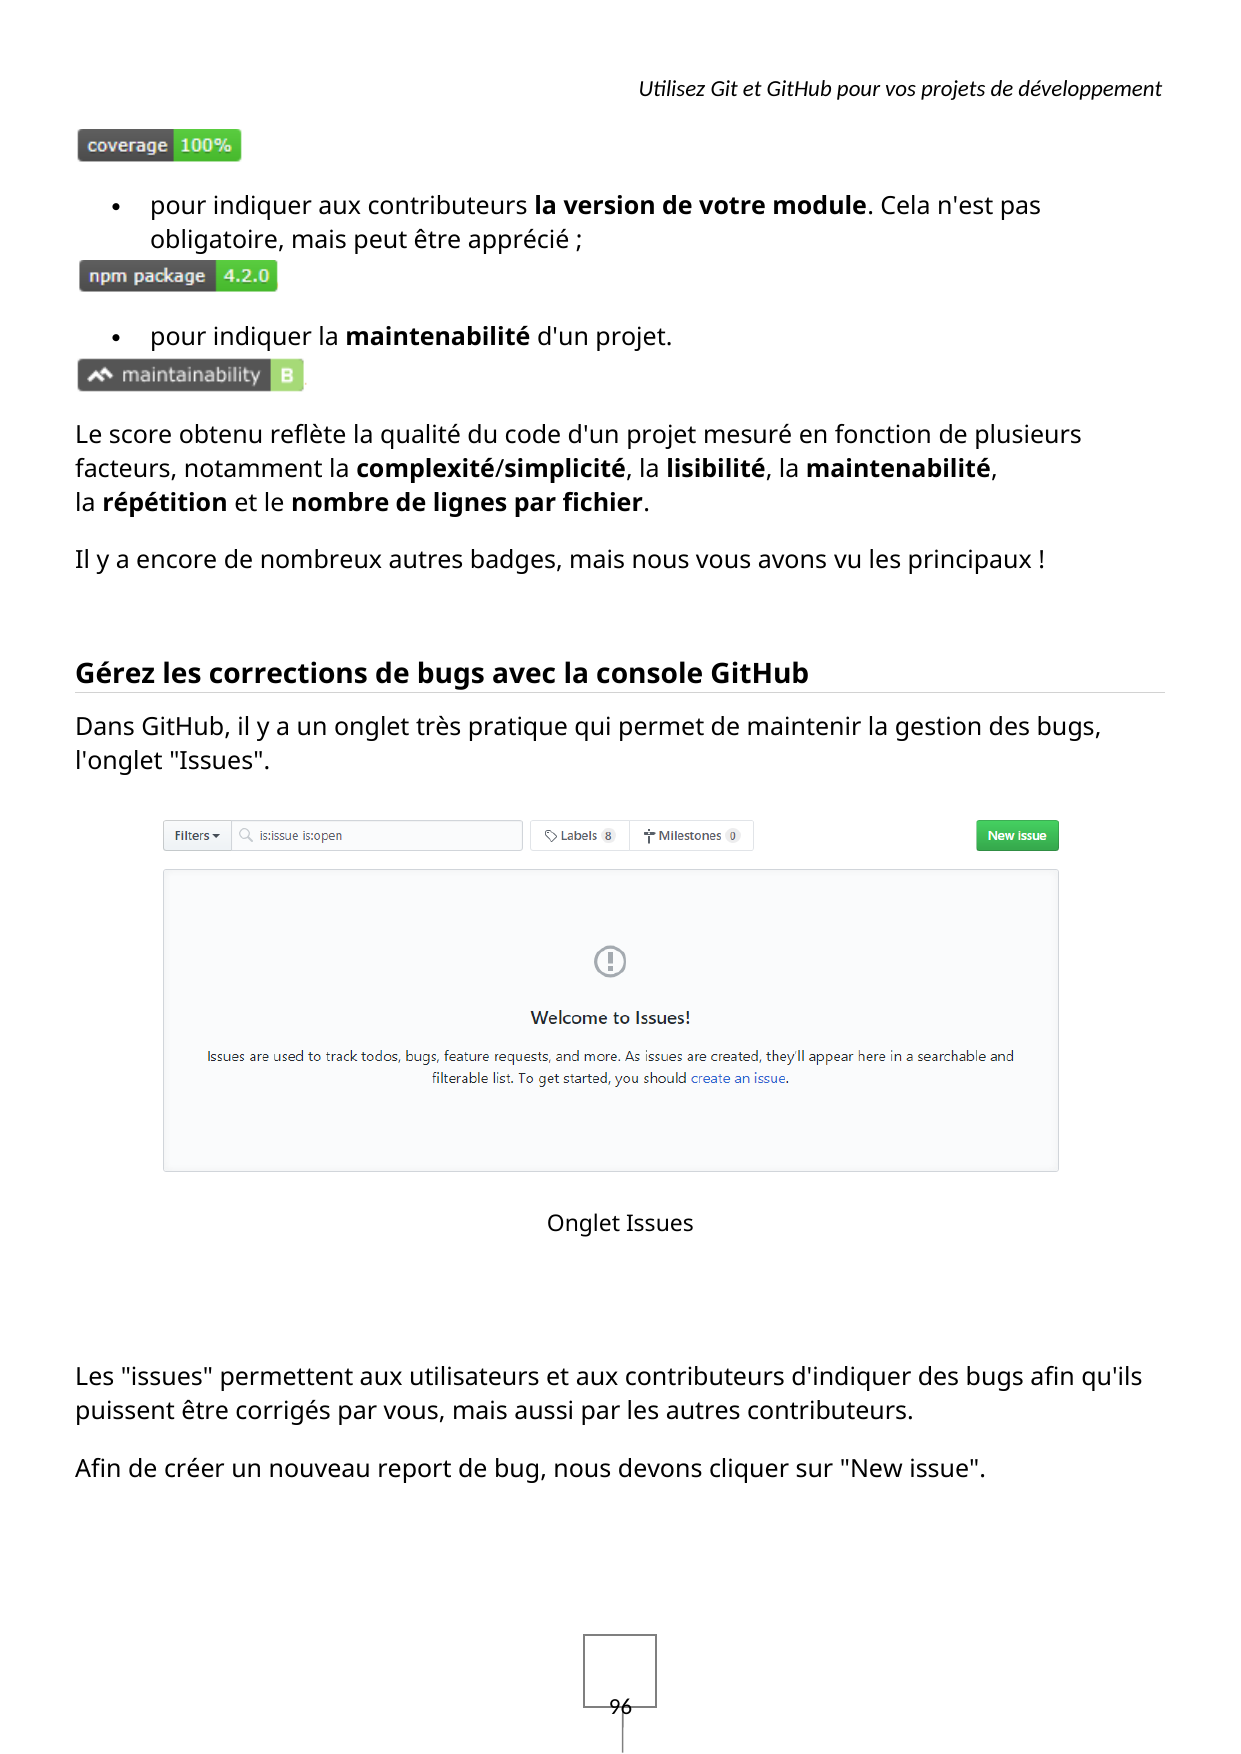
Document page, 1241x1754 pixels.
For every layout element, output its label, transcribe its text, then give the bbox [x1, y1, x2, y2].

picture [75, 129, 243, 165]
list pour indiquer aux contributeurs la version de votre module. Cela n'est pas obligatoire, mais peut être apprécié ; [112, 188, 1165, 256]
text Dans GitHub, il y a un onglet très pratique qui permet de maintenir la gestion des bugs, l'onglet "Issues". [75, 709, 1165, 777]
text Il y a encore de nombreux autres badges, mais nous vous avons vu les principaux ! [75, 542, 1165, 576]
text Les "issues" permettent aux utilisateurs et aux contributeurs d'indiquer des bugs afin qu'ils puissent être corrigés par vous, mais aussi par les autres contributeurs. [75, 1359, 1165, 1427]
subtitle Gérez les corrections de bugs avec la console GitHub [75, 653, 1165, 692]
text Le score obtenu reflète la qualité du code d'un projet mesuré en fonction de plusieurs facteurs, notamment la complexité/simplicité, la lisibilité, la maintenabilité, la répétition et le nombre de lignes par fichier. [75, 416, 1165, 518]
picture [75, 260, 279, 295]
text Onglet Issues [75, 1207, 1165, 1239]
picture [147, 800, 1093, 1189]
text Afin de créer un nouveau report de bug, nous devons cliquer sur "New issue". [75, 1450, 1165, 1484]
list pour indiquer la maintenabilité d'un projet. [112, 318, 1165, 352]
picture [75, 357, 307, 393]
